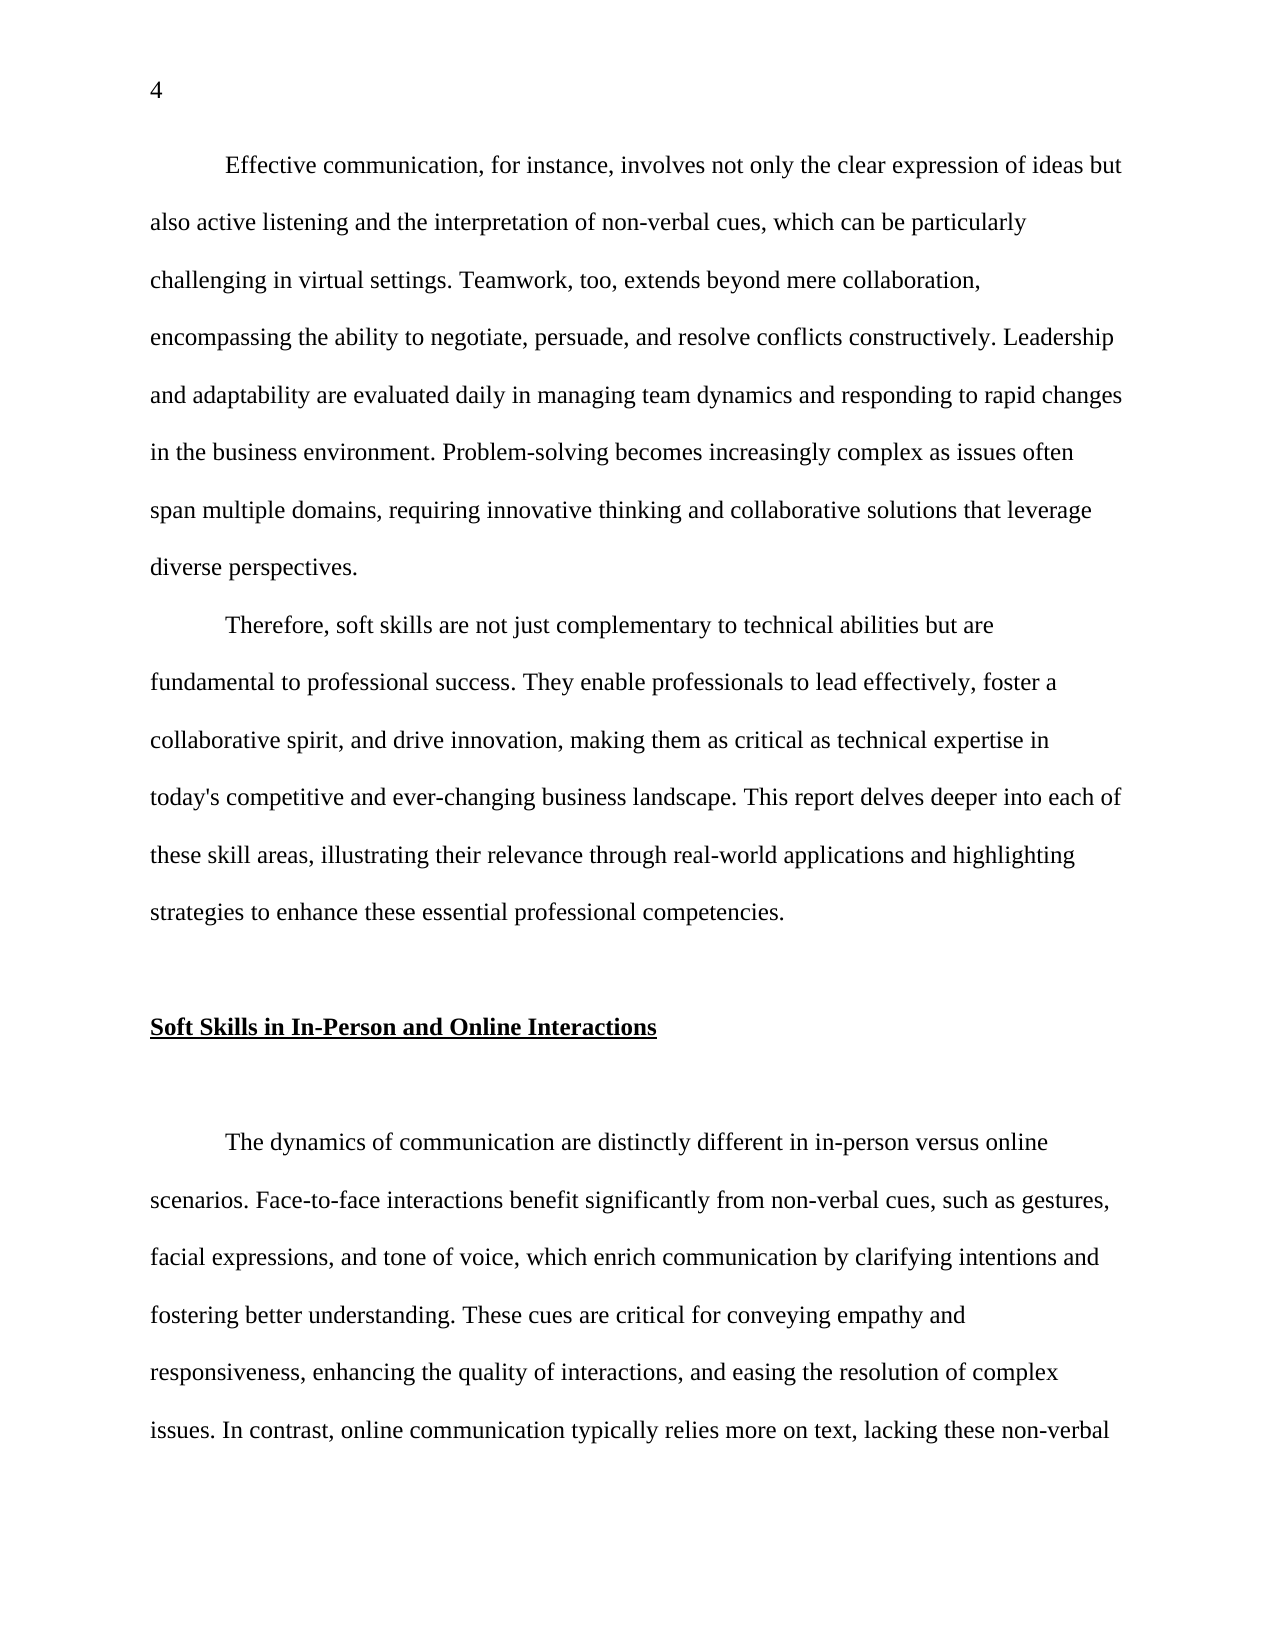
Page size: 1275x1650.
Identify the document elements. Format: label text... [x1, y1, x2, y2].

text Soft Skills in In-Person and Online Interactions [150, 1012, 1125, 1041]
text Therefore, soft skills are not just complementary to technical abilities but are fundamental to professional success. They enable professionals to lead effectively, foster a collaborative spirit, and drive innovation, making them as critical as technical expertise in today's competitive and ever-changing business landscape. This report delves deeper into each of these skill areas, illustrating their relevance through real-world applications and highlighting strategies to enhance these essential professional competencies. [150, 610, 1125, 926]
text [150, 1127, 1125, 1444]
text Effective communication, for instance, involves not only the clear expression of ideas but also active listening and the interpretation of non-verbal cues, which can be particularly challenging in virtual settings. Teamwork, too, extends beyond mere collaboration, encompassing the ability to negotiate, persuade, and resolve conflicts constructively. Leadership and adaptability are evaluated daily in managing team dynamics and responding to rapid changes in the business environment. Problem-solving becomes increasingly complex as issues often span multiple domains, requiring innovative thinking and collaborative solutions that leverage diverse perspectives. [150, 150, 1125, 581]
